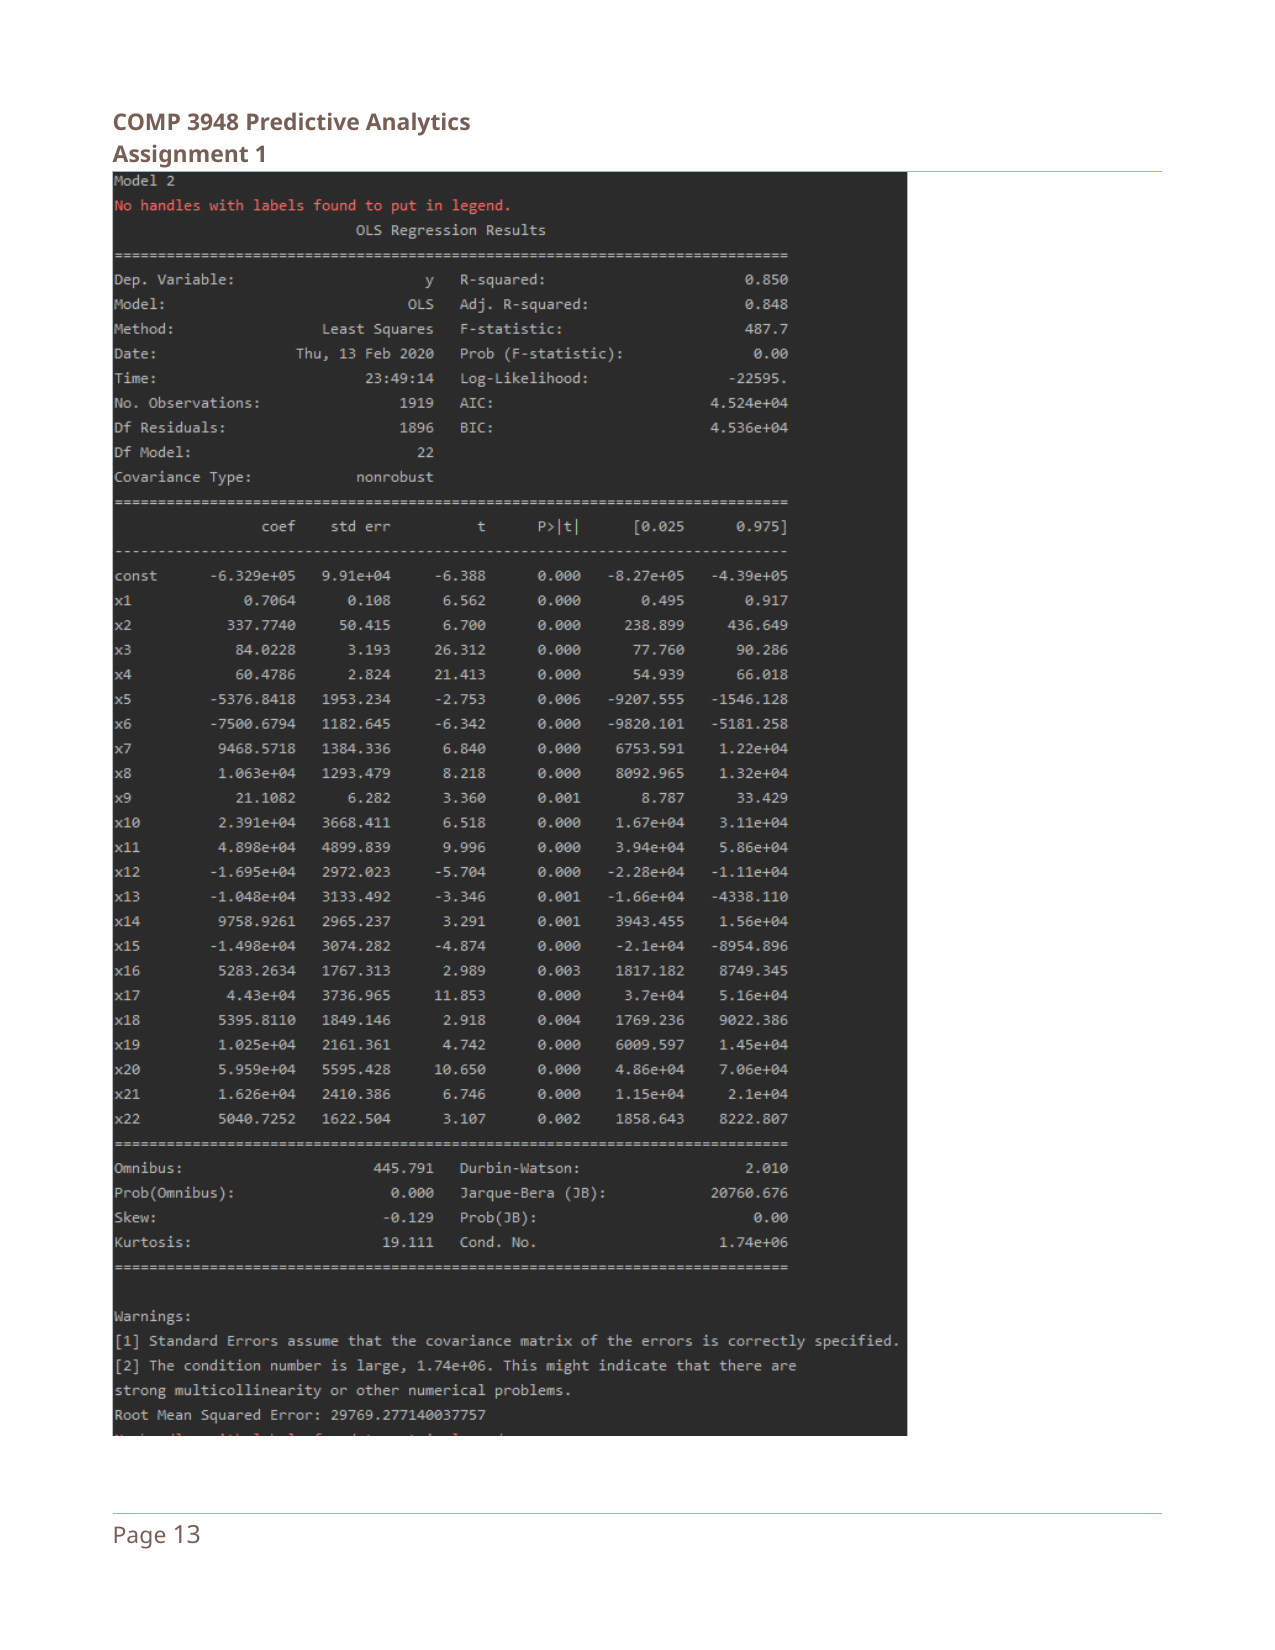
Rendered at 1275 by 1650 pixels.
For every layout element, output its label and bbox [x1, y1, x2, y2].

picture [112, 171, 908, 1436]
